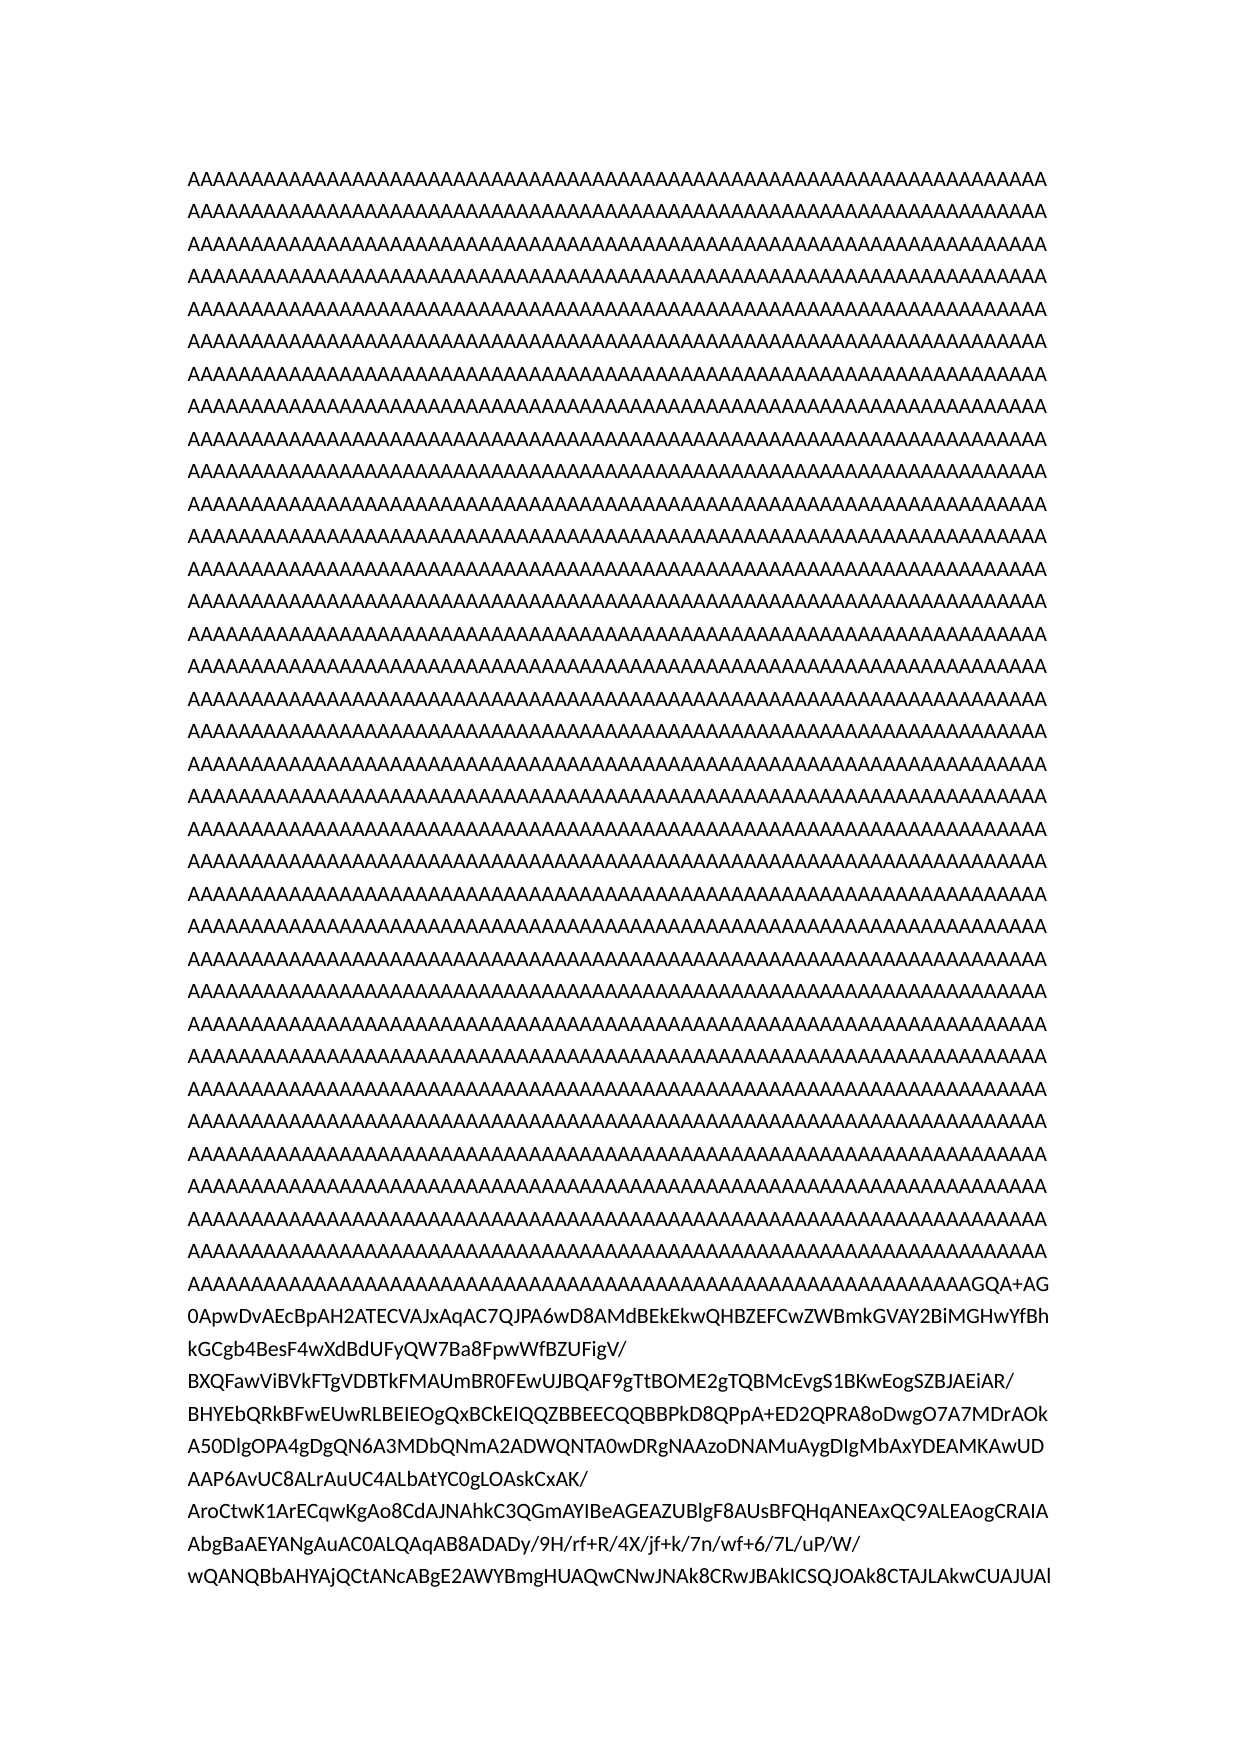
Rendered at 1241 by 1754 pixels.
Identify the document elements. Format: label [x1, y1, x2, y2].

text [187, 162, 1053, 1592]
